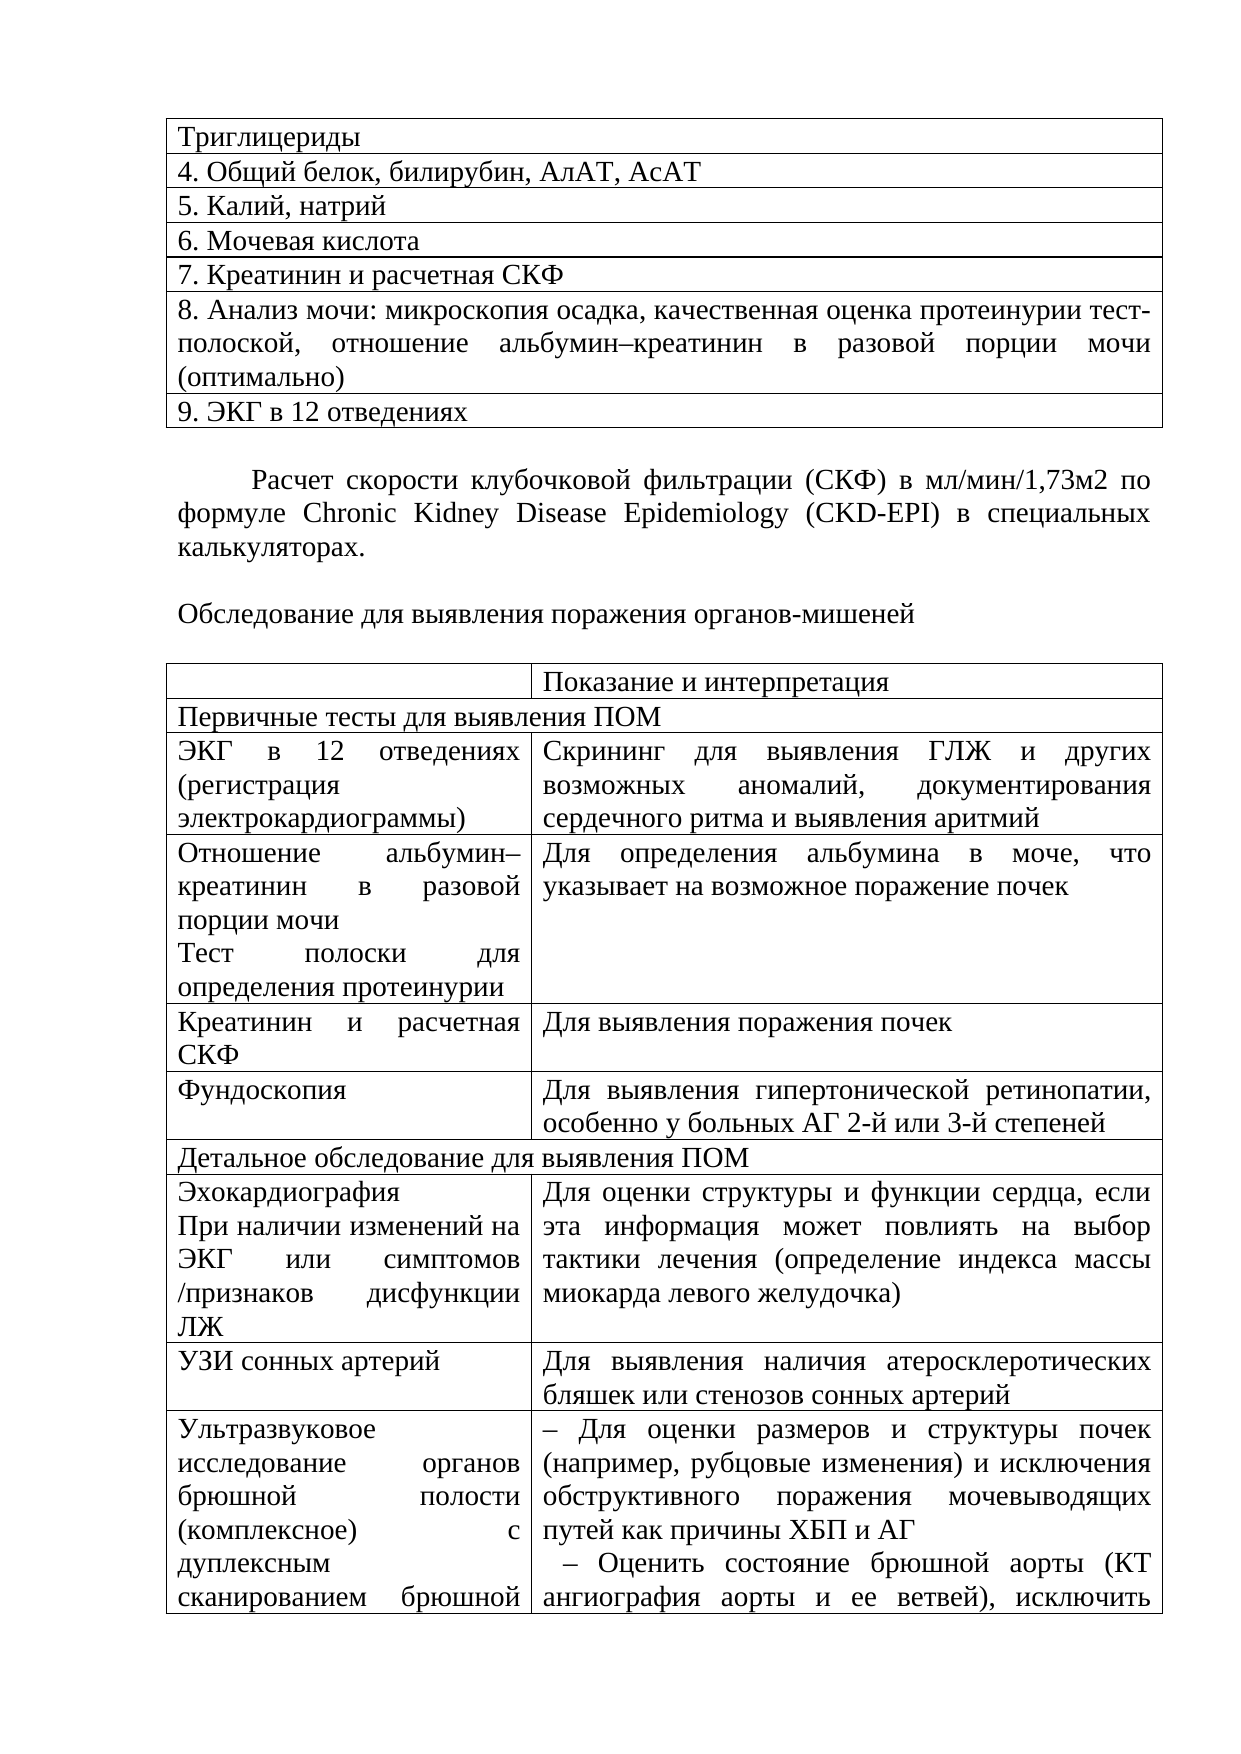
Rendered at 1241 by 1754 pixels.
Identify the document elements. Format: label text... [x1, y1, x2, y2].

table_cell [167, 1411, 531, 1613]
table_cell Для выявления наличия атеросклеротических бляшек или стенозов сонных артерий [532, 1343, 1162, 1410]
text Обследование для выявления поражения органов-мишеней [177, 596, 1152, 629]
table_cell Триглицериды [167, 119, 1162, 153]
table_cell Для выявления гипертонической ретинопатии, особенно у больных АГ 2-й или 3-й степеней [532, 1072, 1162, 1139]
table_cell Фундоскопия [167, 1072, 531, 1139]
table_header Показание и интерпретация [532, 664, 1162, 698]
table_cell Для оценки структуры и функции сердца, если эта информация может повлиять на выбор тактики лечения (определение индекса массы миокарда левого желудочка) [532, 1175, 1162, 1342]
table_cell Для выявления поражения почек [532, 1004, 1162, 1071]
table_cell УЗИ сонных артерий [167, 1343, 531, 1410]
table_cell ЭКГ в 12 отведениях (регистрация электрокардиограммы) [167, 733, 531, 834]
text Расчет скорости клубочковой фильтрации (СКФ) в мл/мин/1,73м2 по формуле Chronic Kidney Disease Epidemiology (CKD-EPI) в специальных калькуляторах. [177, 462, 1152, 562]
table_cell 9. ЭКГ в 12 отведениях [167, 394, 1162, 427]
table_cell Первичные тесты для выявления ПОМ [167, 699, 1162, 732]
table_cell 6. Мочевая кислота [167, 223, 1162, 256]
table_cell Отношение альбумин–креатинин в разовой порции мочи Тест полоски для определения протеинурии [167, 835, 531, 1003]
table_cell Креатинин и расчетная СКФ [167, 1004, 531, 1071]
table_cell 4. Общий белок, билирубин, АлАТ, АсАТ [167, 154, 1162, 187]
table_cell Для определения альбумина в моче, что указывает на возможное поражение почек [532, 835, 1162, 1003]
table_cell 8. Анализ мочи: микроскопия осадка, качественная оценка протеинурии тест-полоской, отношение альбумин–креатинин в разовой порции мочи (оптимально) [167, 292, 1162, 393]
table_cell 7. Креатинин и расчетная СКФ [167, 258, 1162, 291]
table_cell Эхокардиография При наличии изменений на ЭКГ или симптомов /признаков дисфункции ЛЖ [167, 1175, 531, 1342]
table_cell Скрининг для выявления ГЛЖ и других возможных аномалий, документирования сердечного ритма и выявления аритмий [532, 733, 1162, 834]
table_cell Детальное обследование для выявления ПОМ [167, 1140, 1162, 1173]
table_header [167, 664, 531, 698]
table_cell 5. Калий, натрий [167, 188, 1162, 222]
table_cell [532, 1411, 1162, 1613]
